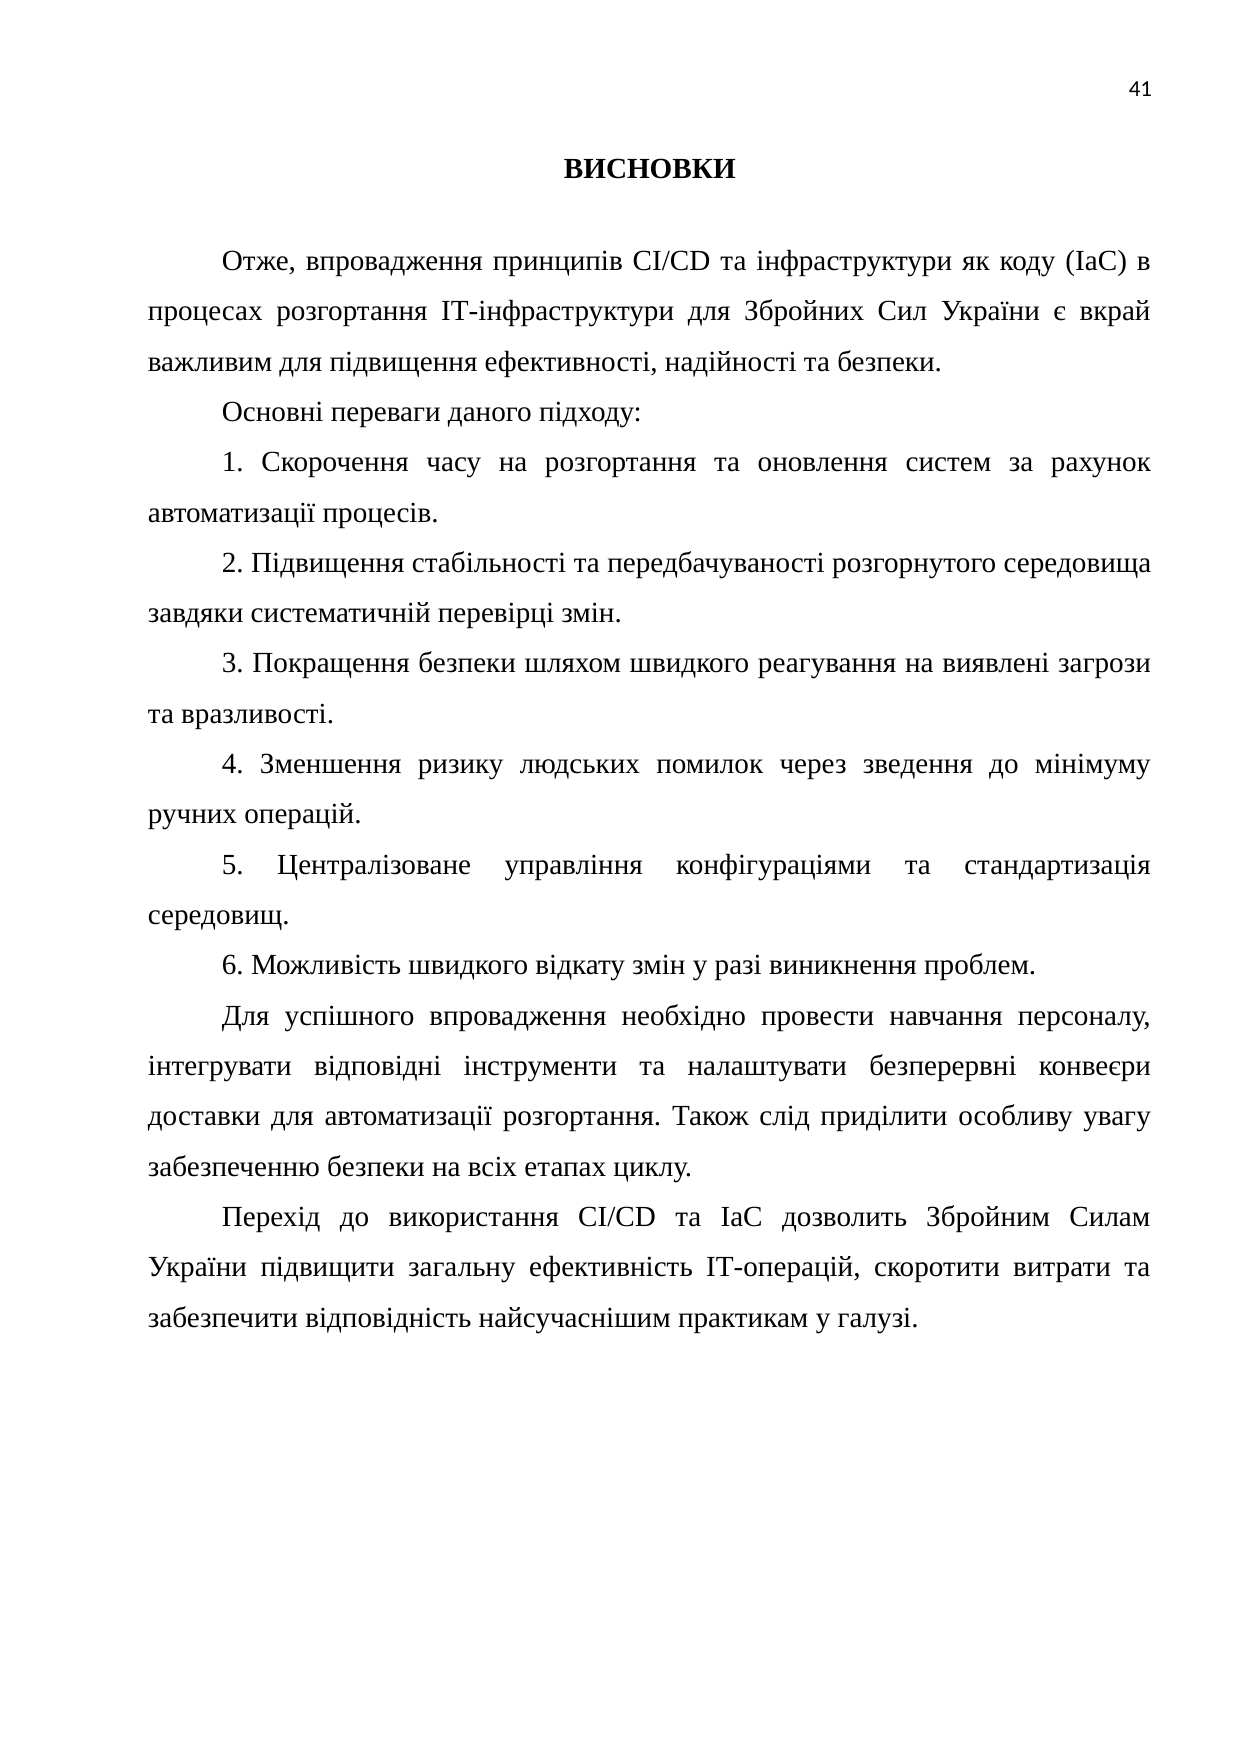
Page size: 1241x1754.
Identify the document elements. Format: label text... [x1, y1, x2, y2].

text 1. Скорочення часу на розгортання та оновлення систем за рахунок автоматизації процесів. [148, 444, 1152, 528]
subtitle Висновки [148, 152, 1152, 185]
text Для успішного впровадження необхідно провести навчання персоналу, інтегрувати відповідні інструменти та налаштувати безперервні конвеєри доставки для автоматизації розгортання. Також слід приділити особливу увагу забезпеченню безпеки на всіх етапах циклу. [148, 998, 1152, 1182]
text 2. Підвищення стабільності та передбачуваності розгорнутого середовища завдяки систематичній перевірці змін. [148, 545, 1152, 629]
text 4. Зменшення ризику людських помилок через зведення до мінімуму ручних операцій. [148, 746, 1152, 830]
text Отже, впровадження принципів CI/CD та інфраструктури як коду (IaC) в процесах розгортання ІТ-інфраструктури для Збройних Сил України є вкрай важливим для підвищення ефективності, надійності та безпеки. [148, 243, 1152, 377]
text Основні переваги даного підходу: [148, 394, 1152, 428]
text Перехід до використання CI/CD та IaC дозволить Збройним Силам України підвищити загальну ефективність ІТ-операцій, скоротити витрати та забезпечити відповідність найсучаснішим практикам у галузі. [148, 1199, 1152, 1333]
text 6. Можливість швидкого відкату змін у разі виникнення проблем. [148, 947, 1152, 981]
text 5. Централізоване управління конфігураціями та стандартизація середовищ. [148, 847, 1152, 931]
text 3. Покращення безпеки шляхом швидкого реагування на виявлені загрози та вразливості. [148, 646, 1152, 729]
